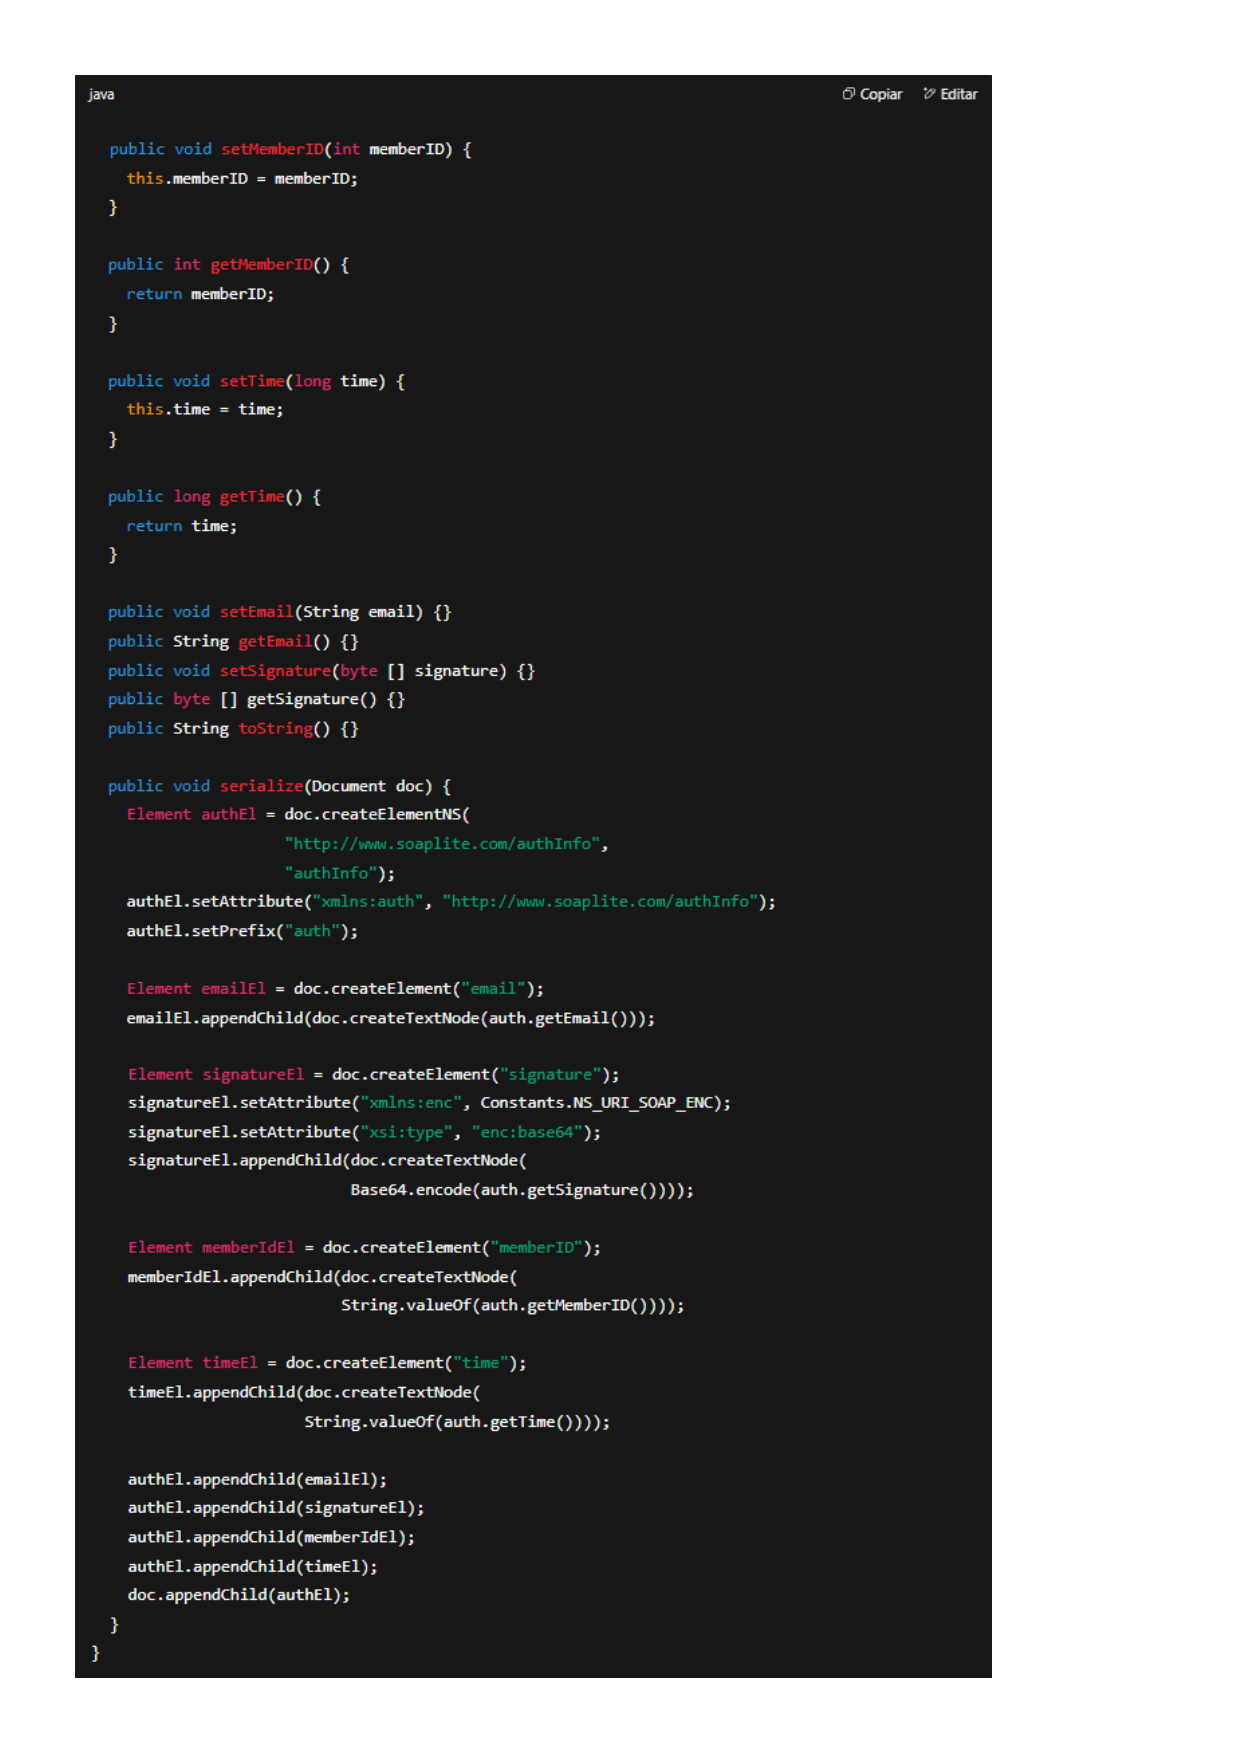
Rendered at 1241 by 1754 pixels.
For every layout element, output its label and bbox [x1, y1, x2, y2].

picture [75, 75, 992, 1678]
